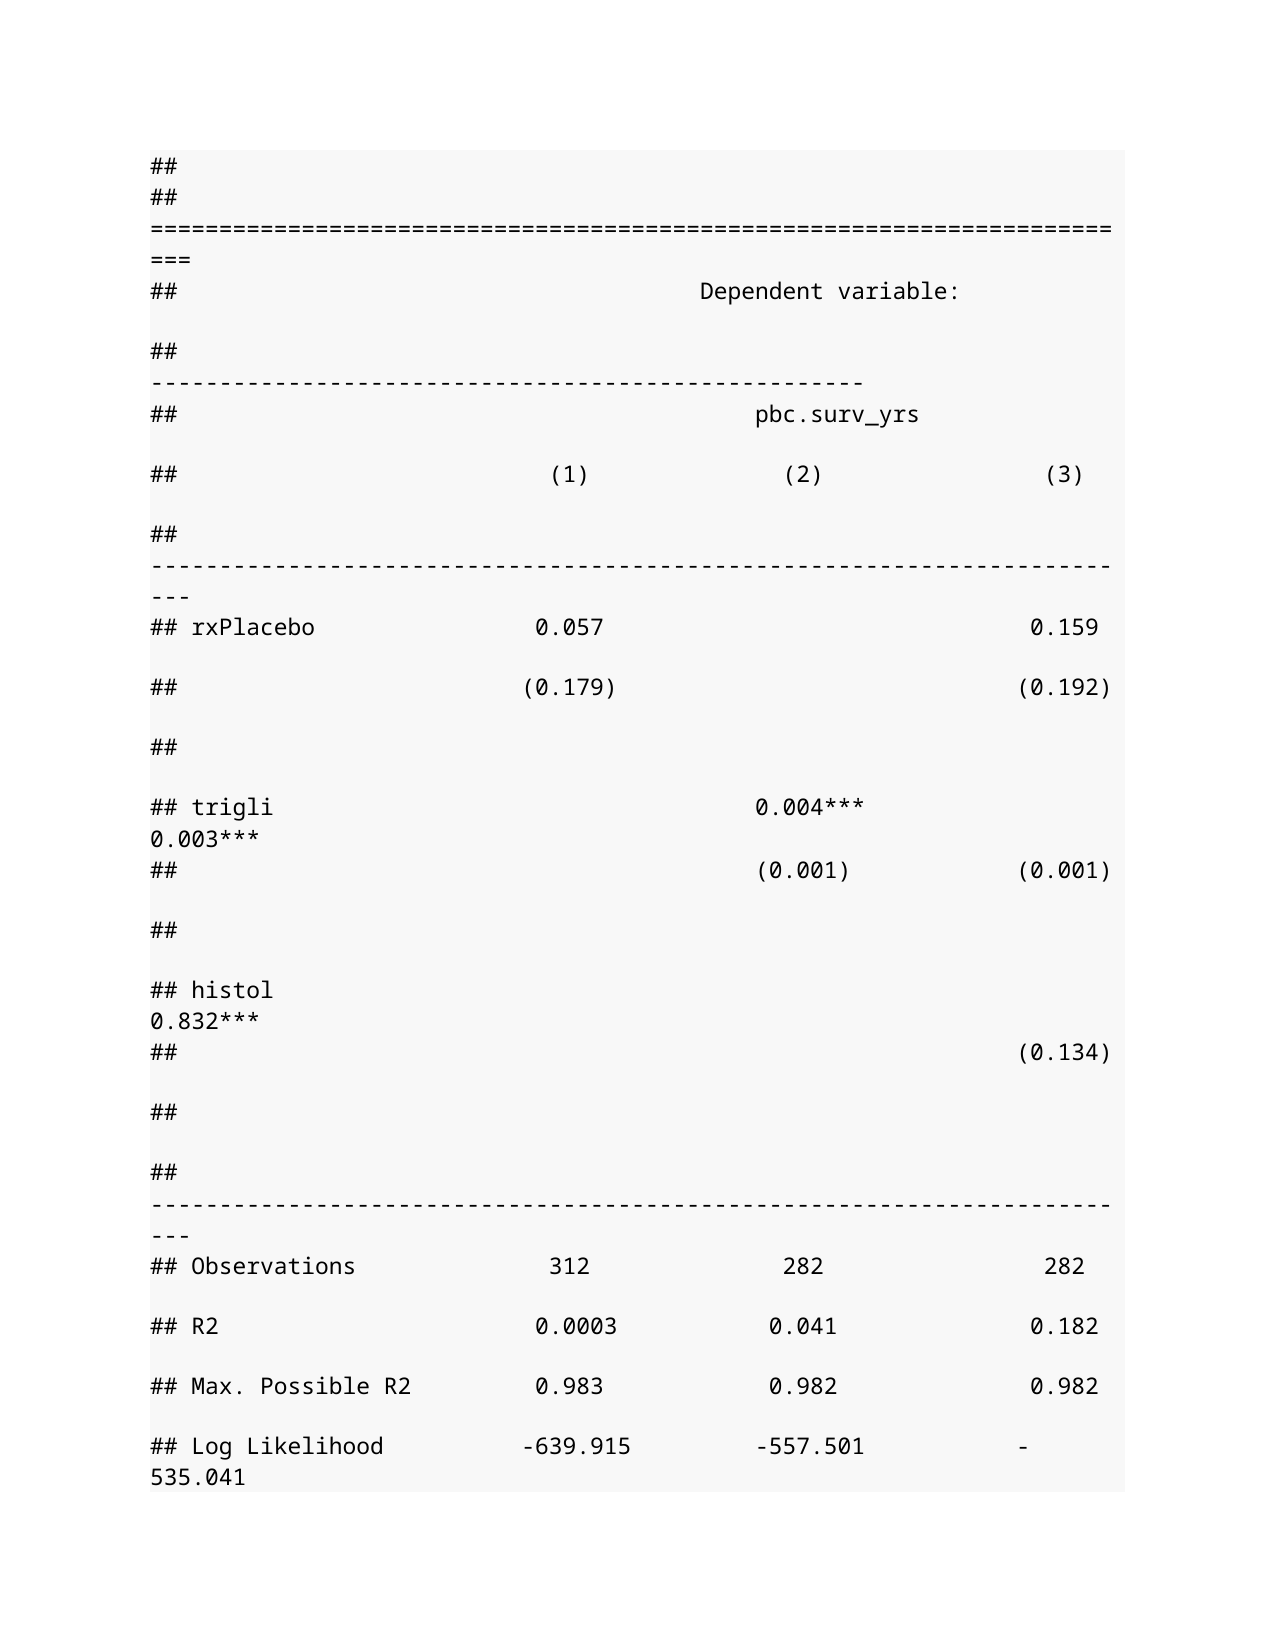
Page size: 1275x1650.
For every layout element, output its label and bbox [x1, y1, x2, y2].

text [150, 150, 1125, 1492]
